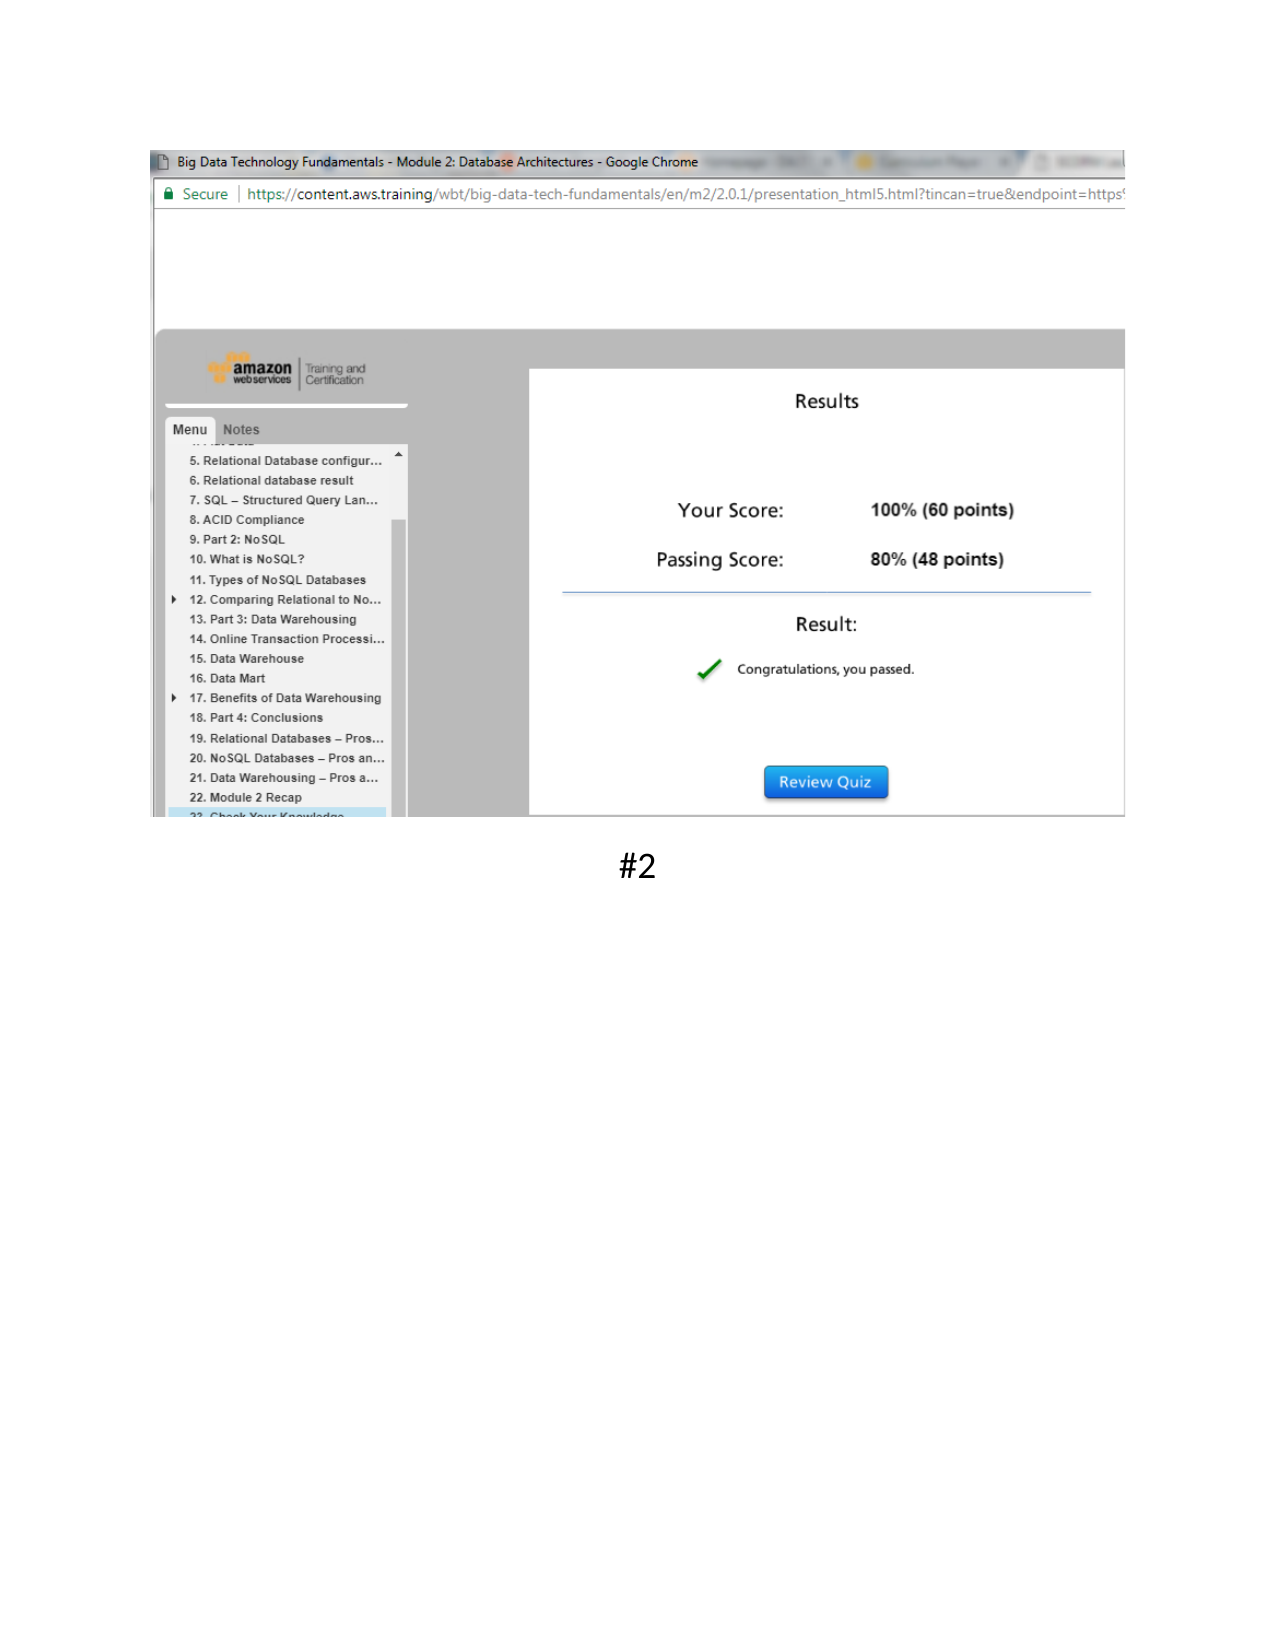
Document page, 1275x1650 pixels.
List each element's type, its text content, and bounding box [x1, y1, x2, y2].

picture [150, 150, 1125, 817]
text #2 [150, 842, 1125, 888]
